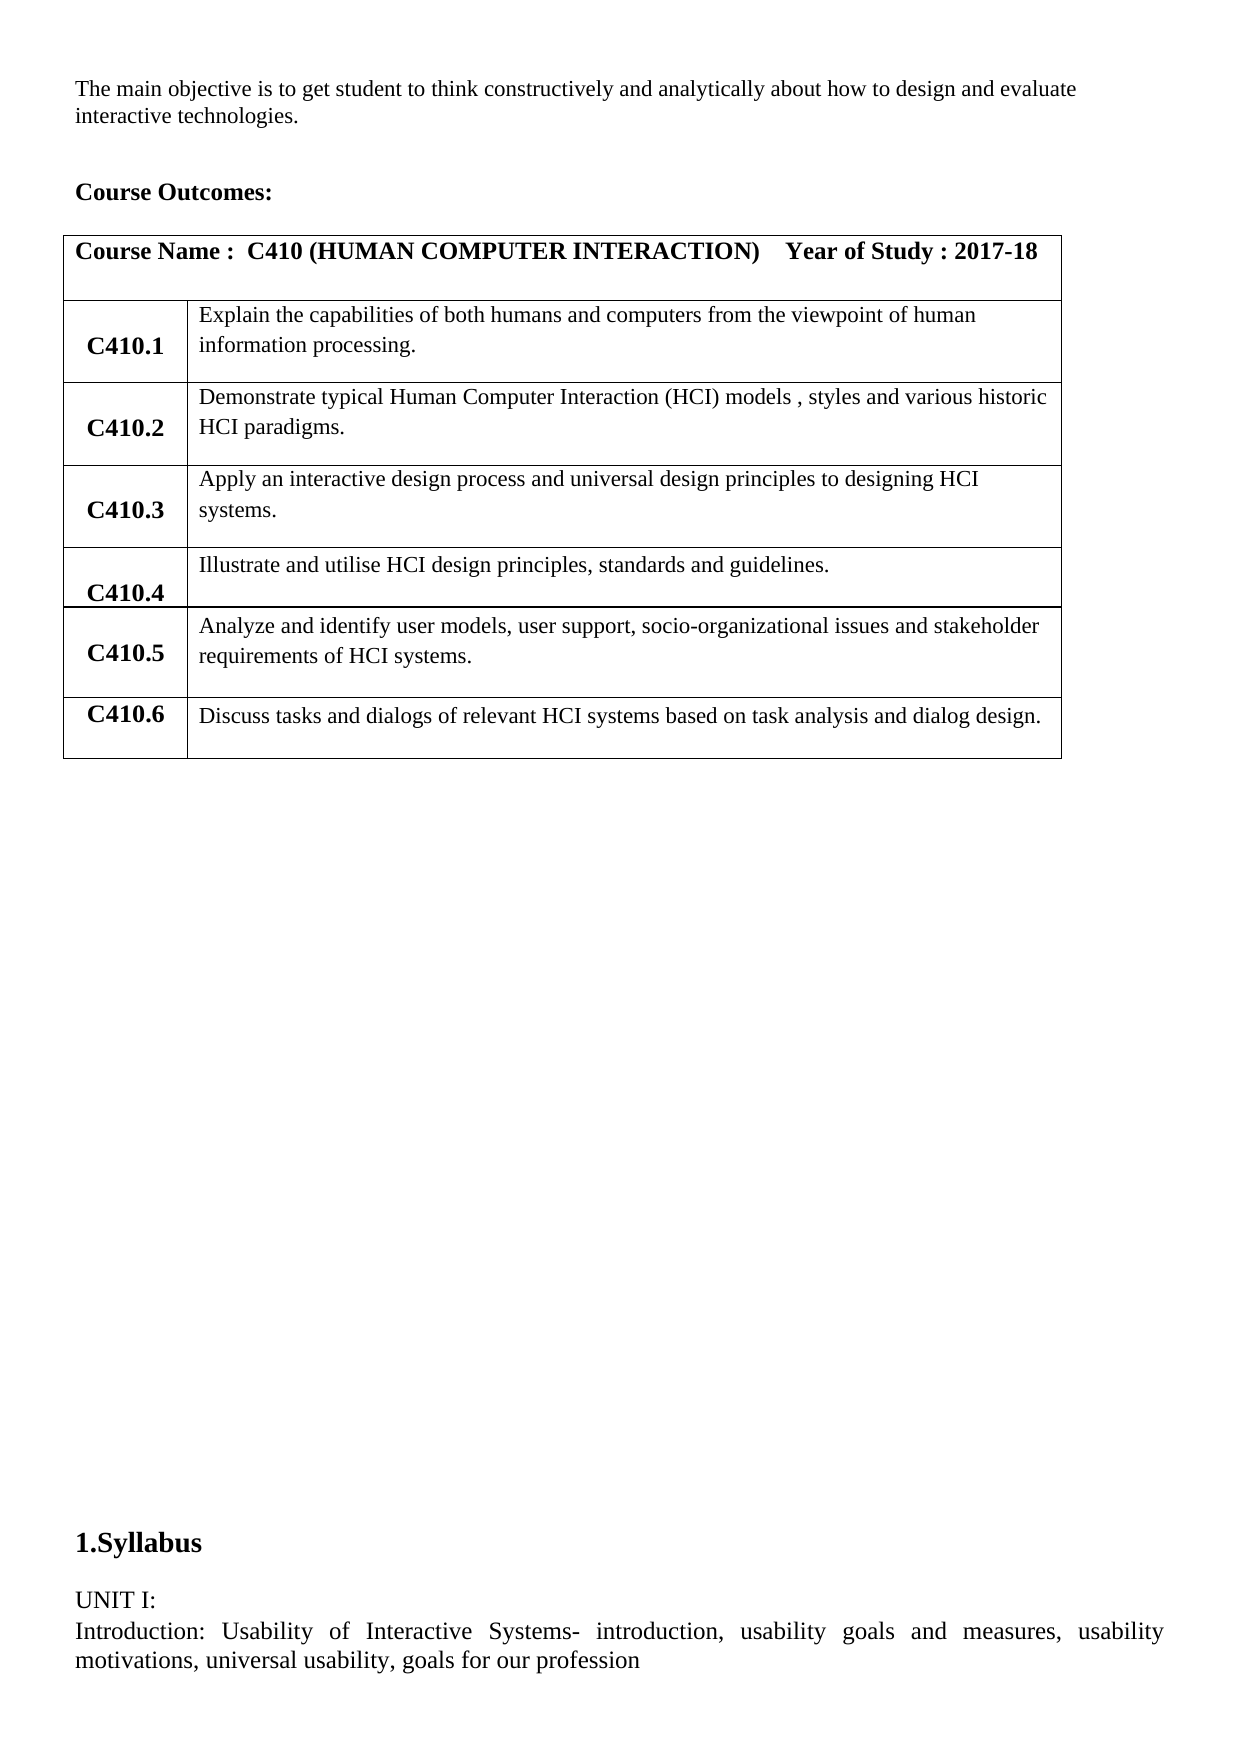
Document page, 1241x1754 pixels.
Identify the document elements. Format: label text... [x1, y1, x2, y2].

table_header Course Name : C410 (HUMAN COMPUTER INTERACTION) Year of Study : 2017-18 [64, 236, 1061, 300]
text 1.Syllabus [75, 1525, 1173, 1559]
table_cell Demonstrate typical Human Computer Interaction (HCI) models , styles and various historic HCI paradigms. [188, 383, 1061, 464]
text Course Outcomes: [75, 177, 1173, 206]
table_cell Explain the capabilities of both humans and computers from the viewpoint of human information processing. [188, 301, 1061, 382]
table_cell C410.1 [64, 301, 187, 382]
table_cell Analyze and identify user models, user support, socio-organizational issues and stakeholder requirements of HCI systems. [188, 608, 1061, 697]
table_cell C410.4 [64, 548, 187, 606]
table_cell C410.5 [64, 608, 187, 697]
text The main objective is to get student to think constructively and analytically about how to design and evaluate interactive technologies. [75, 75, 1078, 128]
table_cell Illustrate and utilise HCI design principles, standards and guidelines. [188, 548, 1061, 606]
text Introduction: Usability of Interactive Systems- introduction, usability goals and measures, usability motivations, universal usability, goals for our profession [75, 1616, 1165, 1673]
table_cell Apply an interactive design process and universal design principles to designing HCI systems. [188, 466, 1061, 547]
table_cell C410.2 [64, 383, 187, 464]
table_cell C410.3 [64, 466, 187, 547]
text UNIT I: [75, 1585, 1173, 1613]
table_cell C410.6 [64, 698, 187, 758]
table_cell Discuss tasks and dialogs of relevant HCI systems based on task analysis and dialog design. [188, 698, 1061, 758]
